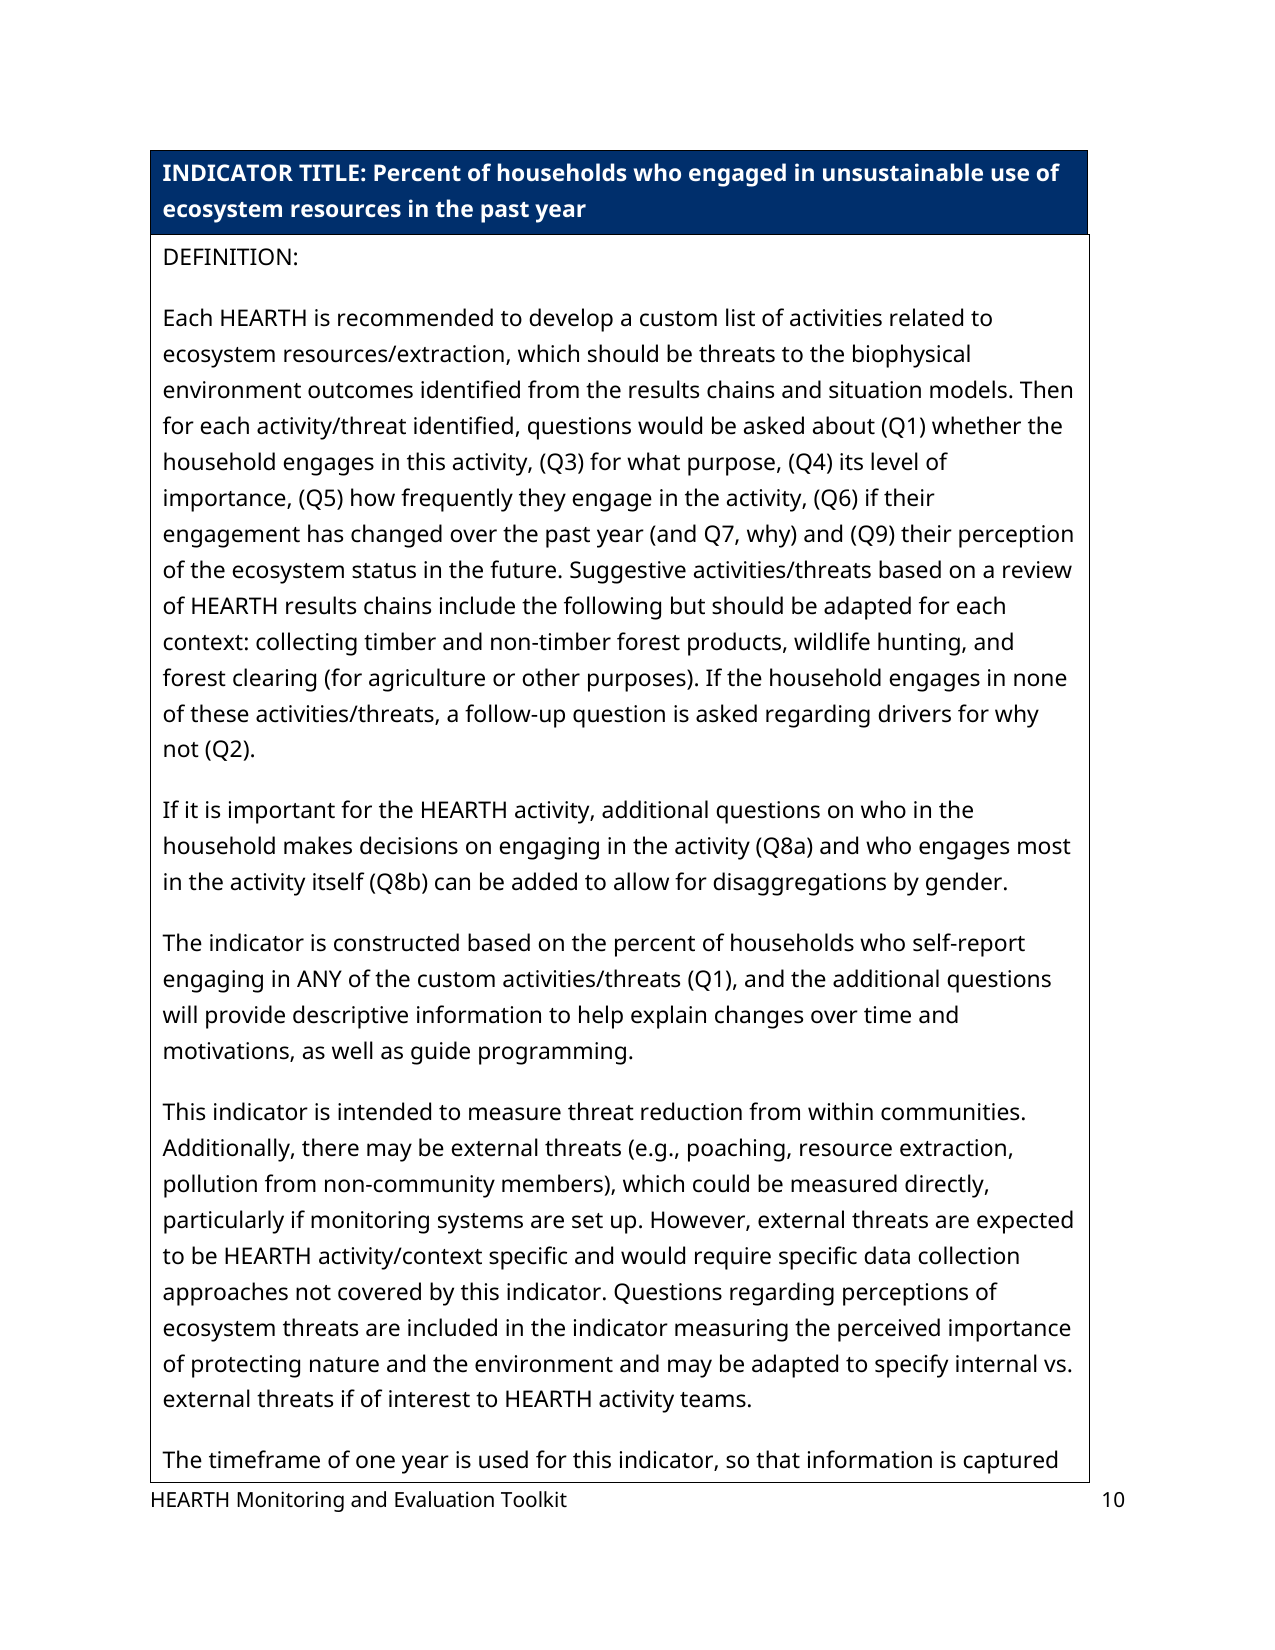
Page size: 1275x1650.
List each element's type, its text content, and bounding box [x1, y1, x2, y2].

table_header INDICATOR TITLE: Percent of households who engaged in unsustainable use of ecosystem resources in the past year [151, 151, 1087, 234]
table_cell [151, 235, 1089, 1482]
